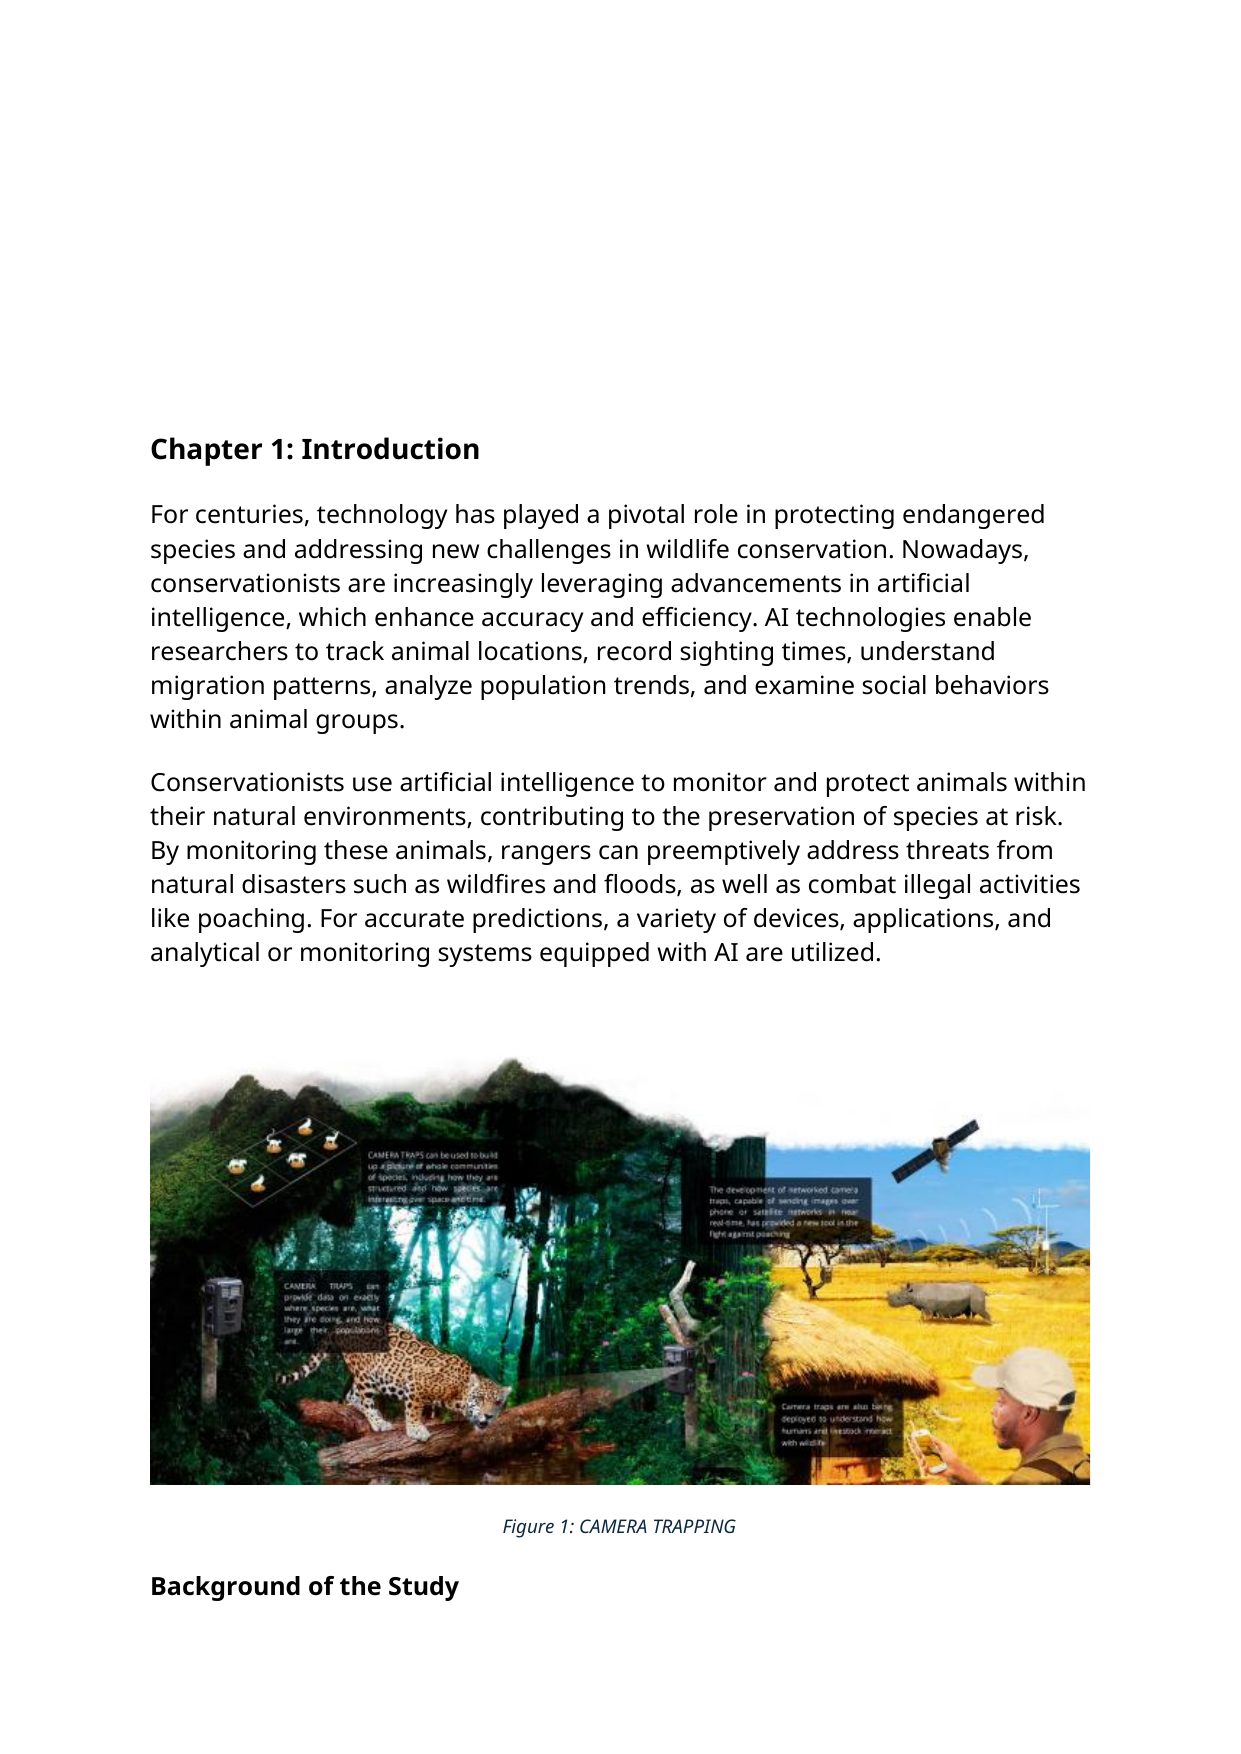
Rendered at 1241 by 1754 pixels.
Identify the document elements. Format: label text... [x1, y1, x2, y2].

text For centuries, technology has played a pivotal role in protecting endangered species and addressing new challenges in wildlife conservation. Nowadays, conservationists are increasingly leveraging advancements in artificial intelligence, which enhance accuracy and efficiency. AI technologies enable researchers to track animal locations, record sighting times, understand migration patterns, analyze population trends, and examine social behaviors within animal groups. [150, 497, 1090, 736]
text Background of the Study [150, 1568, 1090, 1602]
text Chapter 1: Introduction [150, 430, 1090, 468]
picture [150, 998, 1091, 1485]
text Figure 1: CAMERA TRAPPING [150, 1513, 1090, 1539]
text Conservationists use artificial intelligence to monitor and protect animals within their natural environments, contributing to the preservation of species at risk. By monitoring these animals, rangers can preemptively address threats from natural disasters such as wildfires and floods, as well as combat illegal activities like poaching. For accurate predictions, a variety of devices, applications, and analytical or monitoring systems equipped with AI are utilized. [150, 765, 1090, 969]
